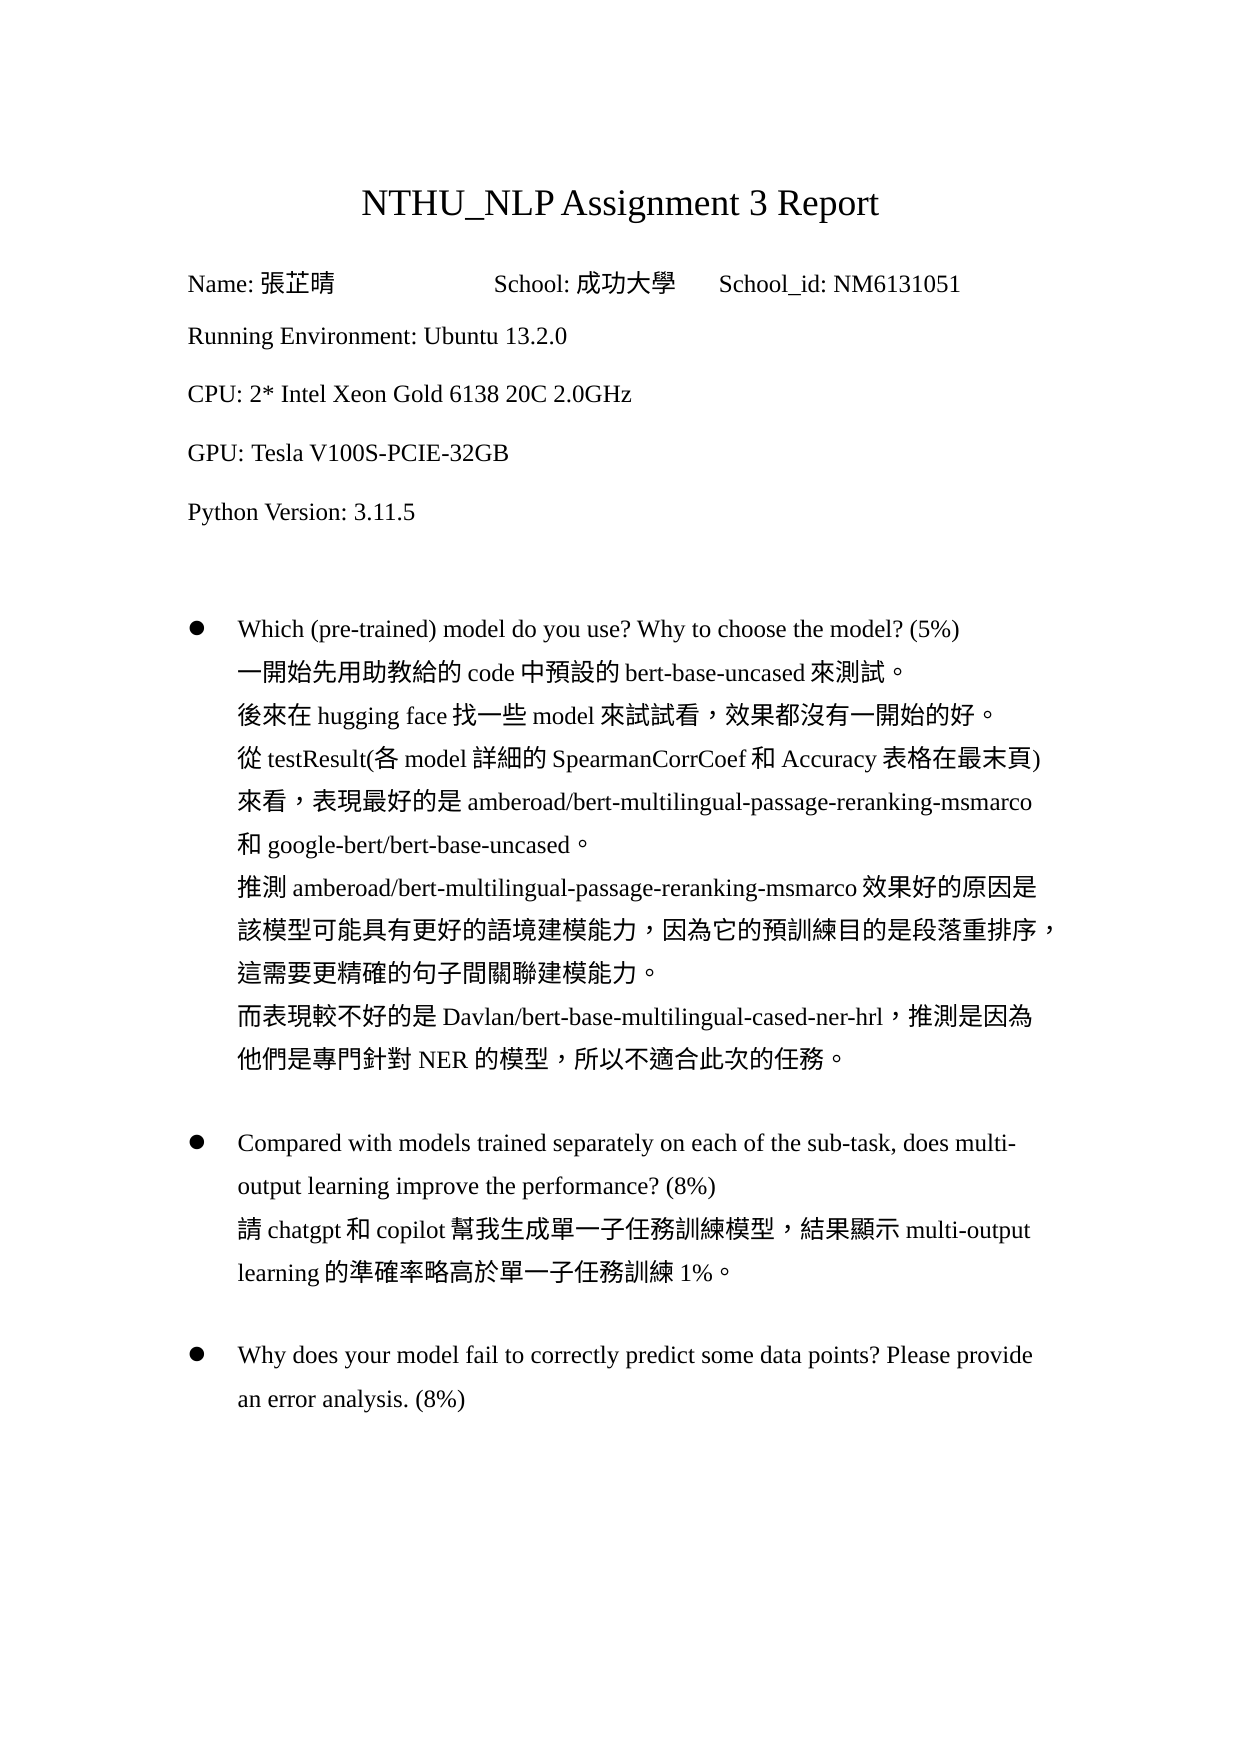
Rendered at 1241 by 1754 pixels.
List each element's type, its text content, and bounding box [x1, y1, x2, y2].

text Name: 張芷晴 School: 成功大學 School_id: NM6131051 [187, 263, 1053, 300]
list Which (pre-trained) model do you use? Why to choose the model? (5%) [187, 610, 1053, 647]
text NTHU_NLP Assignment 3 Report [187, 164, 1053, 239]
text CPU: 2* Intel Xeon Gold 6138 20C 2.0GHz [187, 375, 1053, 413]
list 推測amberoad/bert-multilingual-passage-reranking-msmarco效果好的原因是該模型可能具有更好的語境建模能力，因為它的預訓練目的是段落重排序，這需要更精確的句子間關聯建模能力。 [237, 867, 1053, 990]
text Python Version: 3.11.5 [187, 493, 1053, 530]
text Running Environment: Ubuntu 13.2.0 [187, 317, 1053, 354]
list Compared with models trained separately on each of the sub-task, does multi-output learning improve the performance? (8%) [187, 1123, 1053, 1204]
list Why does your model fail to correctly predict some data points? Please provide an error analysis. (8%) [187, 1336, 1053, 1417]
list 從testResult(各model詳細的SpearmanCorrCoef和Accuracy表格在最末頁)來看，表現最好的是amberoad/bert-multilingual-passage-reranking-msmarco和google-bert/bert-base-uncased。 [237, 737, 1053, 861]
text GPU: Tesla V100S-PCIE-32GB [187, 434, 1053, 471]
list 請chatgpt和copilot幫我生成單一子任務訓練模型，結果顯示multi-output learning的準確率略高於單一子任務訓練1%。 [237, 1208, 1053, 1289]
list 而表現較不好的是Davlan/bert-base-multilingual-cased-ner-hrl，推測是因為他們是專門針對 NER 的模型，所以不適合此次的任務。 [237, 996, 1053, 1076]
list 一開始先用助教給的code中預設的bert-base-uncased來測試。 [237, 652, 1053, 689]
list 後來在hugging face找一些model來試試看，效果都沒有一開始的好。 [237, 694, 1053, 732]
